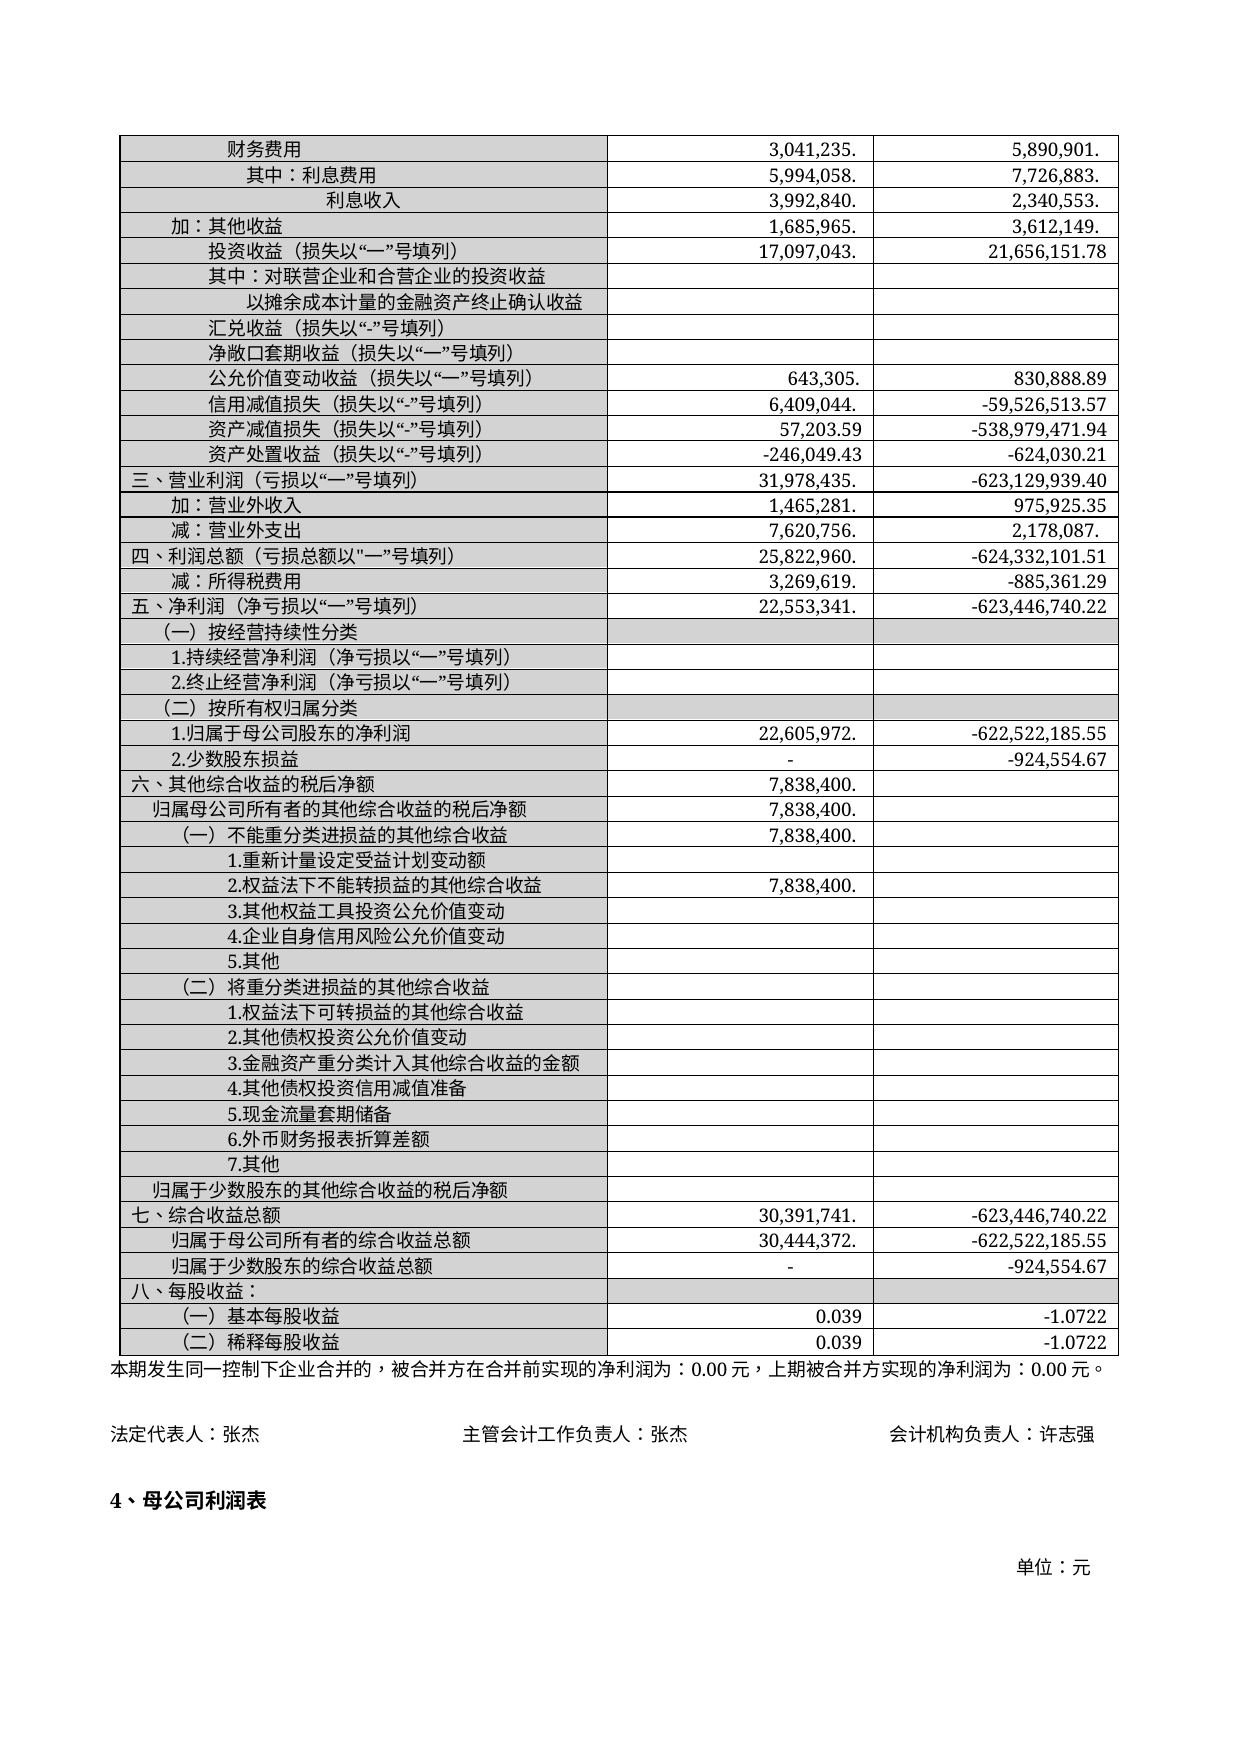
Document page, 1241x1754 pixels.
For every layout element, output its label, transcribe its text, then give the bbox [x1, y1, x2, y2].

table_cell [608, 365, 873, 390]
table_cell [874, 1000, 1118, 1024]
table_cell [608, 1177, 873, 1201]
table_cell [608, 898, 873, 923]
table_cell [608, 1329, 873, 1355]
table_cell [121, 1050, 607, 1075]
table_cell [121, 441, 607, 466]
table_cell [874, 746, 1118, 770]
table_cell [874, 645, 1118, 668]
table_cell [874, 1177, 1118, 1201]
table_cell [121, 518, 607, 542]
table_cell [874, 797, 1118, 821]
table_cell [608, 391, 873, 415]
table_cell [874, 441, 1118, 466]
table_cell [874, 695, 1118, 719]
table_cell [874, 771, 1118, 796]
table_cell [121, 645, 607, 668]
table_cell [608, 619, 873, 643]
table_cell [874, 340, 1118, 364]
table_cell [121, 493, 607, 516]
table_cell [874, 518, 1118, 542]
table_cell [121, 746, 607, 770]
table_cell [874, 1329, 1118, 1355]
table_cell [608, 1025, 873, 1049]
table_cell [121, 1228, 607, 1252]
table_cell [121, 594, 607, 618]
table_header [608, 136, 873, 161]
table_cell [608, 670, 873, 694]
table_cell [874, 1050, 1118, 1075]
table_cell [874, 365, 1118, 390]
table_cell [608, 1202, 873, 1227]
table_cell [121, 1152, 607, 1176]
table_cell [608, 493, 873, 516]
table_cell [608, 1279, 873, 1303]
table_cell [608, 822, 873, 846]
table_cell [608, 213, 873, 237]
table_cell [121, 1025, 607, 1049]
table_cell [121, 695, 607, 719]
subtitle 4、母公司利润表 [110, 1486, 1128, 1514]
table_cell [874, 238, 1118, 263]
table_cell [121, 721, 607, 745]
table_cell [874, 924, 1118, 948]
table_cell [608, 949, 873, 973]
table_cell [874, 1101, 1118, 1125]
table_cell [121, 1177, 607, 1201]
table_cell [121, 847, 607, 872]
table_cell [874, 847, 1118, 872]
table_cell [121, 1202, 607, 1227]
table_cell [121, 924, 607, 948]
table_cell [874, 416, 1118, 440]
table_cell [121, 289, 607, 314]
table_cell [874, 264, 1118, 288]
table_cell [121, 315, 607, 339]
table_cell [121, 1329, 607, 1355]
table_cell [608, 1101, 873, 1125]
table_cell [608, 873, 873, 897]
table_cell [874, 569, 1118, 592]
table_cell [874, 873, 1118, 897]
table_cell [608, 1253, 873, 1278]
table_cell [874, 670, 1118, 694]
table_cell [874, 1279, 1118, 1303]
text 本期发生同一控制下企业合并的，被合并方在合并前实现的净利润为：0.00元，上期被合并方实现的净利润为：0.00元。 [110, 1356, 1128, 1381]
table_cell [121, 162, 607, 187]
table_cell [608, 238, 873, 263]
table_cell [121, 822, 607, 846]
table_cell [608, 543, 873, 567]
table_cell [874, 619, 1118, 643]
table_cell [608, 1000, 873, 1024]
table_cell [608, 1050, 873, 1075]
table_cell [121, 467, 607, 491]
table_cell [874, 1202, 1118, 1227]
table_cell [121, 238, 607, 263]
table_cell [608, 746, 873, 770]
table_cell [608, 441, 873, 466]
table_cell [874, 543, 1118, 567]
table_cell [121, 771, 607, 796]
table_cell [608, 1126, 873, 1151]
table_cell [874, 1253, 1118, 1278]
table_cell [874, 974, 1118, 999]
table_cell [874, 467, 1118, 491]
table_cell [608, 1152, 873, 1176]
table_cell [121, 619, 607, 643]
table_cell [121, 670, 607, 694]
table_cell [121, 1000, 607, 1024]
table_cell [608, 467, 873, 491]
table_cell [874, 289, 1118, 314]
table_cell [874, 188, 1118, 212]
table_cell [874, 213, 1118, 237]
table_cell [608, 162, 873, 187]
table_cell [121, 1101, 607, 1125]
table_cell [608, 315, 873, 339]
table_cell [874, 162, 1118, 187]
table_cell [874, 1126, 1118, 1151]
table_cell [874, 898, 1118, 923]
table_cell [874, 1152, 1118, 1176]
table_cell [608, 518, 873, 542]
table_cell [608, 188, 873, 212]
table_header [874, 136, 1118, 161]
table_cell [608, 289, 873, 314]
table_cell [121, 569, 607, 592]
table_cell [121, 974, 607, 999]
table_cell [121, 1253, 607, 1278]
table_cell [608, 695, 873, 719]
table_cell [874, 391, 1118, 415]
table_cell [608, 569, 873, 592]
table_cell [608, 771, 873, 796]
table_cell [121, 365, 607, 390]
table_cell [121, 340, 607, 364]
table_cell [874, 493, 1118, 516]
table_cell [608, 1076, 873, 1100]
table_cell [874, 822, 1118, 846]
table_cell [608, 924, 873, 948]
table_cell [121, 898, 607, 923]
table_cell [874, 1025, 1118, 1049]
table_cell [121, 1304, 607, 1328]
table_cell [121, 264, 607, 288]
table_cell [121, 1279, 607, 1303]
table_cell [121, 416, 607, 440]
text 单位：元 [110, 1554, 1091, 1579]
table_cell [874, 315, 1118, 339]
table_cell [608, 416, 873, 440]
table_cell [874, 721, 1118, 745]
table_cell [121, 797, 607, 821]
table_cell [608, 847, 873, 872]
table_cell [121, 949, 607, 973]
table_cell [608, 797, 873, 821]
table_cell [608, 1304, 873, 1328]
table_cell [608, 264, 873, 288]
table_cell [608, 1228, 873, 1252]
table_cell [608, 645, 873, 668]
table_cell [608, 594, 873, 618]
text 法定代表人：张杰 主管会计工作负责人：张杰 会计机构负责人：许志强 [110, 1421, 1128, 1446]
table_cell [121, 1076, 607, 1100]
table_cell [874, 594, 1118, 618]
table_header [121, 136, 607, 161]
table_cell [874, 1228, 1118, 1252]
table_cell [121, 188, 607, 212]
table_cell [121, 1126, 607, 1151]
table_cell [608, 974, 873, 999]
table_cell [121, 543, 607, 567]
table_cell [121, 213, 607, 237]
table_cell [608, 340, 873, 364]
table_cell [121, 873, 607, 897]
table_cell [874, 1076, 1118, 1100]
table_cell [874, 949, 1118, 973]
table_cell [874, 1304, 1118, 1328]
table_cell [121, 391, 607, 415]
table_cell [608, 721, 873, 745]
